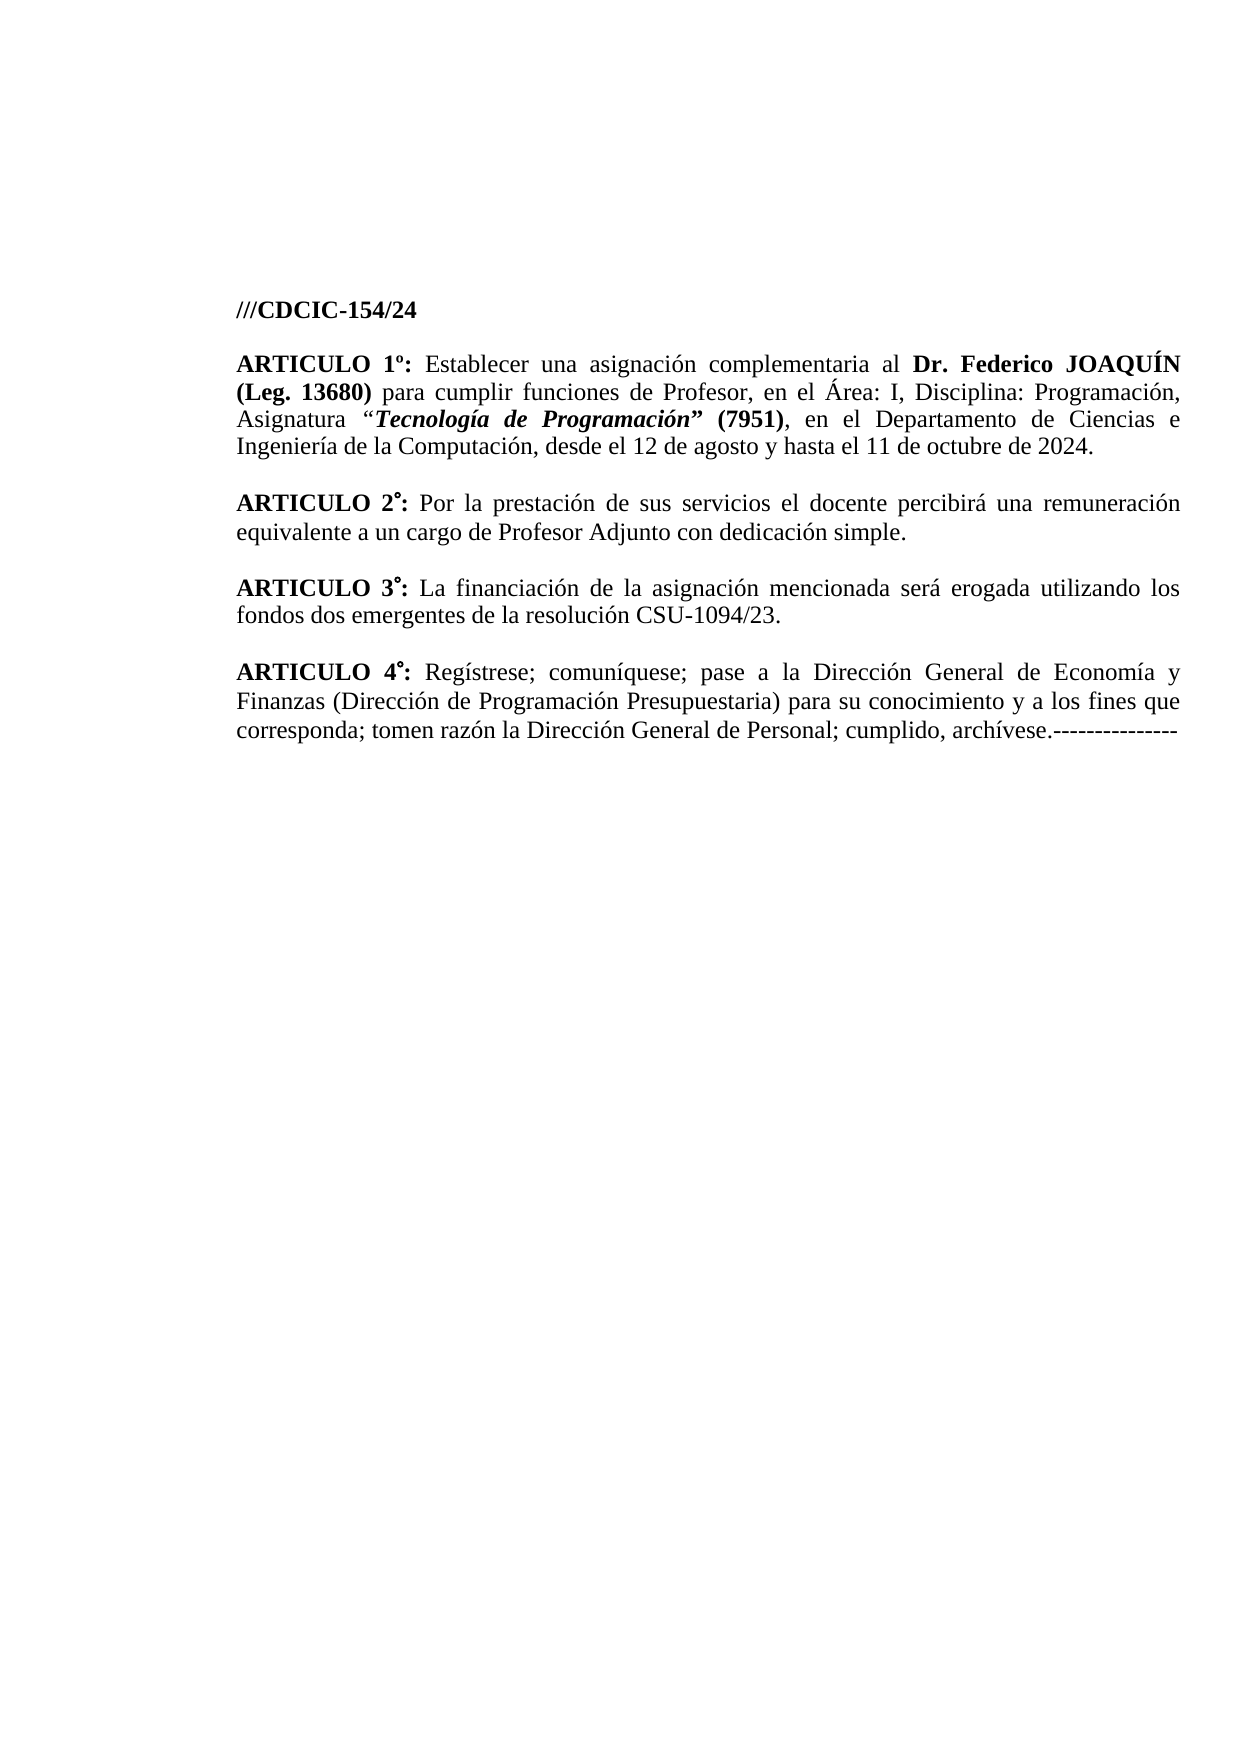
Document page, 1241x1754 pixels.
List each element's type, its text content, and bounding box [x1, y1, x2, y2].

text ARTICULO 3: La financiación de la asignación mencionada será erogada utilizando los fondos dos emergentes de la resolución CSU-1094/23. [236, 574, 1181, 629]
text ARTICULO 4: Regístrese; comuníquese; pase a la Dirección General de Economía y Finanzas (Dirección de Programación Presupuestaria) para su conocimiento y a los fines que corresponda; tomen razón la Dirección General de Personal; cumplido, archívese.--------------- [236, 657, 1181, 744]
text ARTICULO 2: Por la prestación de sus servicios el docente percibirá una remuneración equivalente a un cargo de Profesor Adjunto con dedicación simple. [236, 488, 1181, 546]
text ///CDCIC-154/24 [236, 295, 1181, 324]
text ARTICULO 1º: Establecer una asignación complementaria al Dr. Federico JOAQUÍN (Leg. 13680) para cumplir funciones de Profesor, en el Área: I, Disciplina: Programación, Asignatura “Tecnología de Programación” (7951), en el Departamento de Ciencias e Ingeniería de la Computación, desde el 12 de agosto y hasta el 11 de octubre de 2024. [236, 351, 1181, 459]
